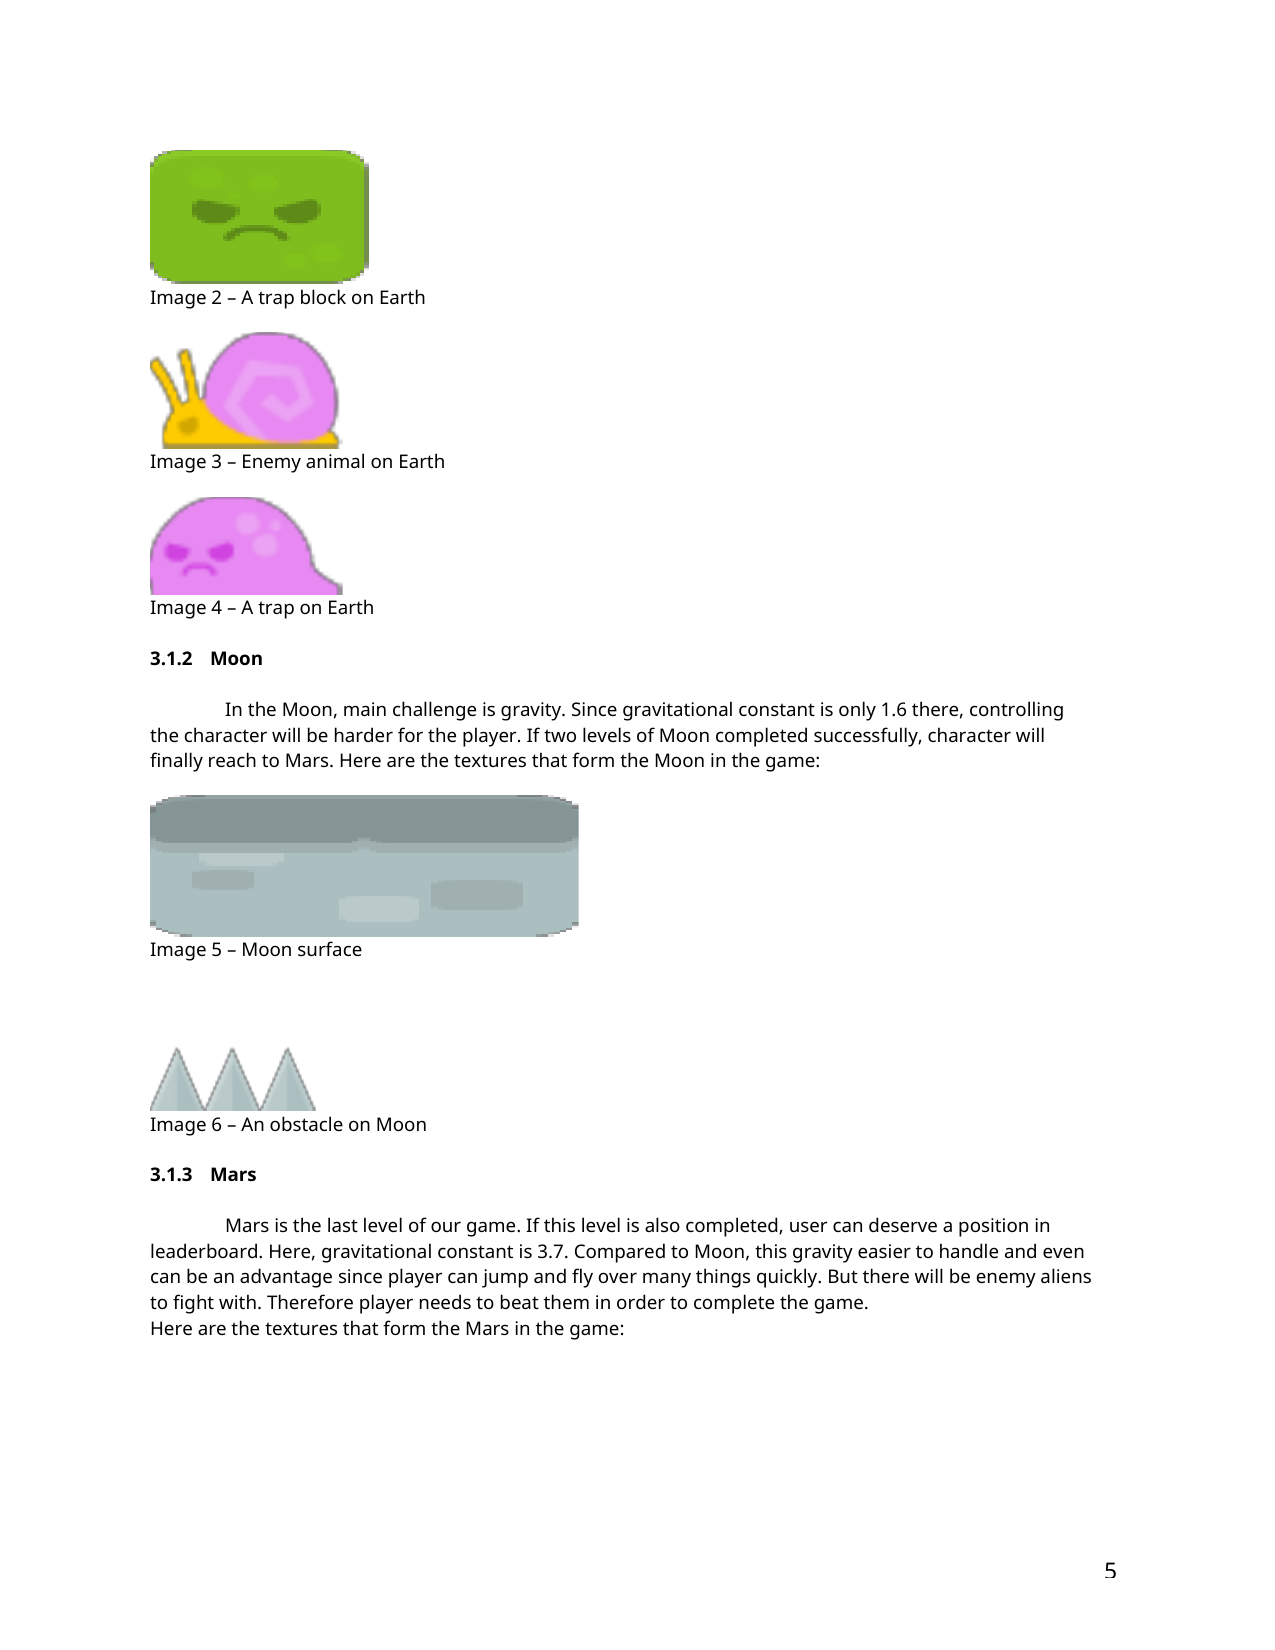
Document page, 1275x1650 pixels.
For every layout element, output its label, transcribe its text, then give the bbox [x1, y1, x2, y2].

text Image 6 – An obstacle on Moon [150, 983, 1137, 1136]
text Image 4 – A trap on Earth [150, 495, 1137, 620]
text Mars is the last level of our game. If this level is also completed, user can deserve a position in leaderboard. Here, gravitational constant is 3.7. Compared to Moon, this gravity easier to handle and even can be an advantage since player can jump and fly over many things quickly. But there will be enemy aliens to fight with. Therefore player needs to beat them in order to complete the game. [150, 1213, 1110, 1315]
subtitle Moon [150, 645, 1137, 671]
subtitle Mars [150, 1162, 1137, 1187]
picture [150, 985, 316, 1111]
picture [150, 497, 343, 595]
text Image 3 – Enemy animal on Earth [150, 331, 1137, 474]
picture [150, 150, 369, 284]
picture [150, 332, 343, 449]
text Here are the textures that form the Mars in the game: [150, 1315, 1137, 1340]
text Image 2 – A trap block on Earth [150, 284, 1137, 310]
text In the Moon, main challenge is gravity. Since gravitational constant is only 1.6 there, controlling the character will be harder for the player. If two levels of Moon completed successfully, character will finally reach to Mars. Here are the textures that form the Moon in the game: [150, 697, 1092, 773]
picture [150, 795, 579, 937]
